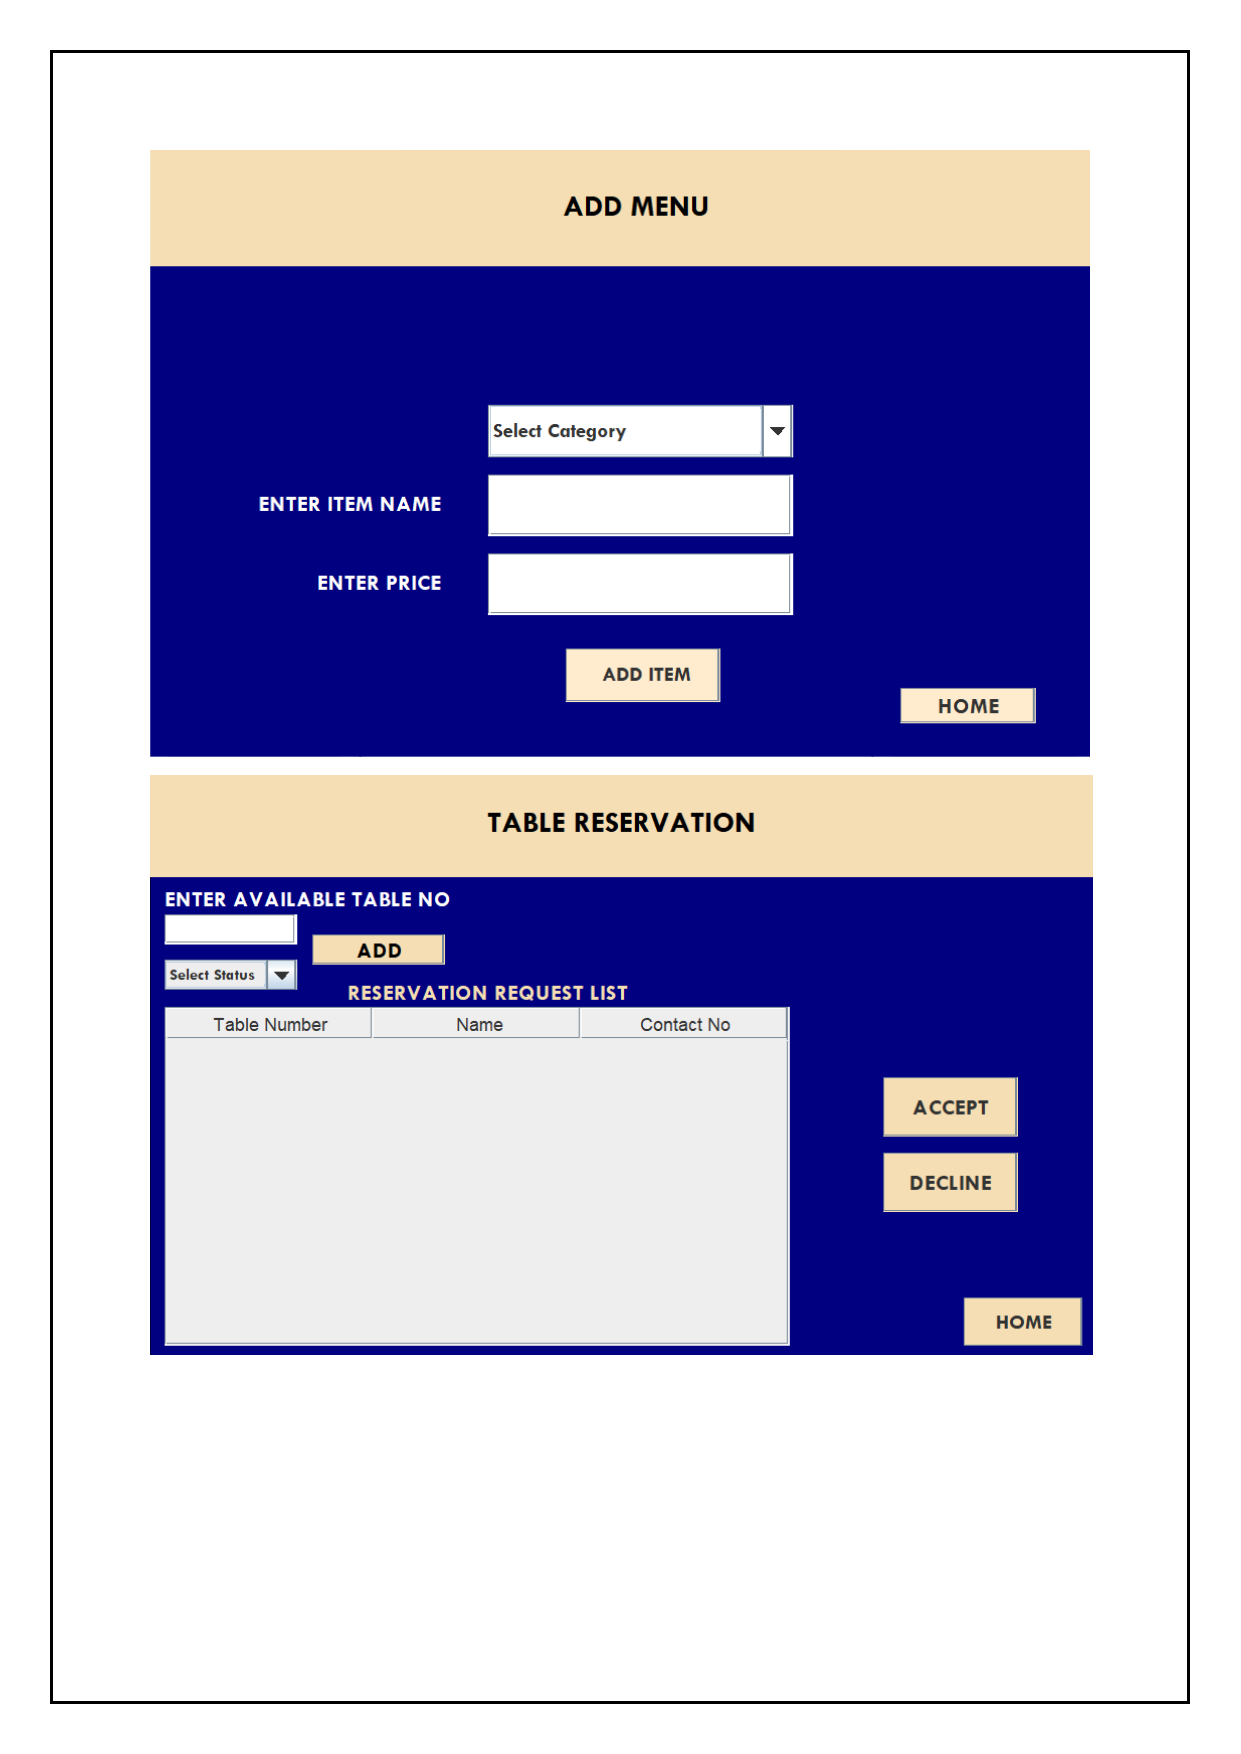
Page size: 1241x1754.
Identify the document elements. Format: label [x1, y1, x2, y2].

picture [150, 150, 1090, 757]
picture [150, 775, 1093, 1355]
